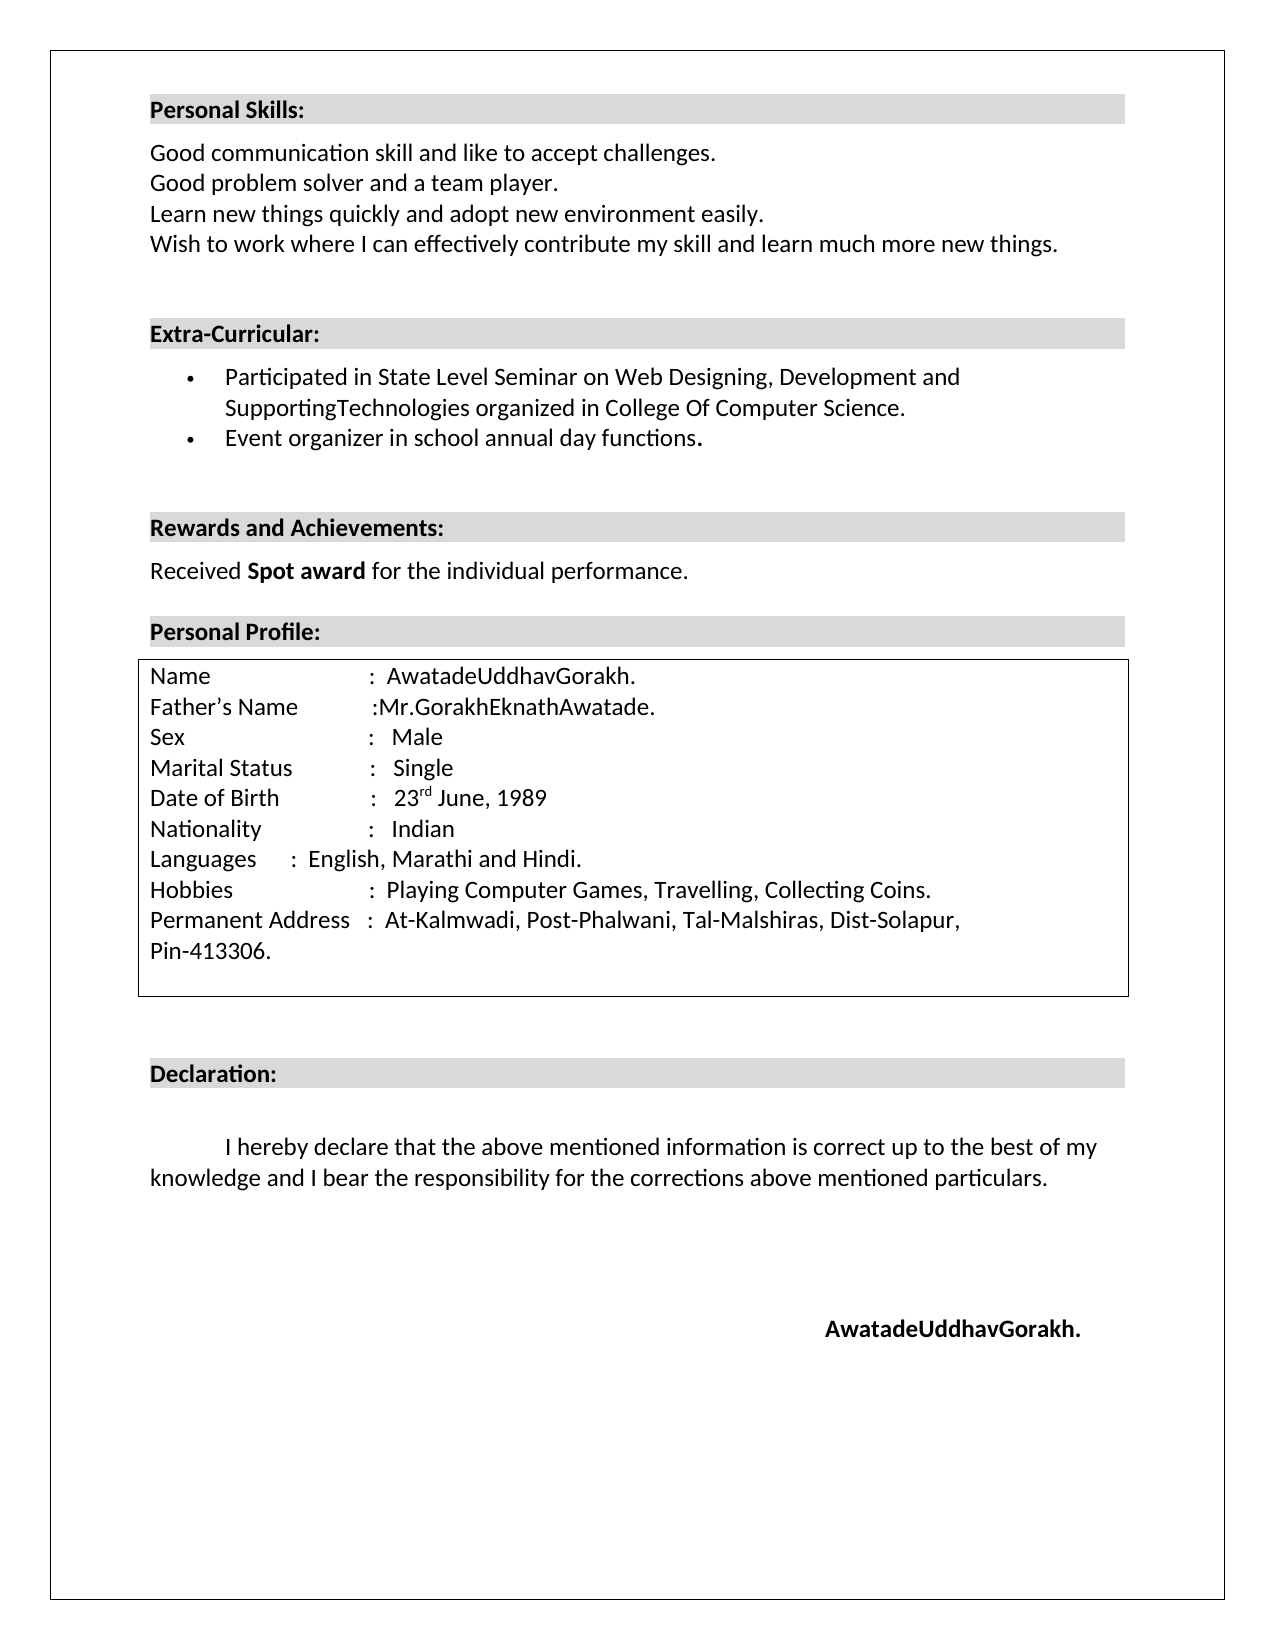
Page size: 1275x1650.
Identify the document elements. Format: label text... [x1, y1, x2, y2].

text Personal Profile: [150, 616, 1125, 647]
text Declaration: [150, 1058, 1125, 1088]
text AwatadeUddhavGorakh. [150, 1313, 1125, 1343]
subtitle Learn new things quickly and adopt new environment easily. [150, 198, 1125, 228]
subtitle I hereby declare that the above mentioned information is correct up to the best of my knowledge and I bear the responsibility for the corrections above mentioned particulars. [150, 1131, 1125, 1192]
subtitle Good communication skill and like to accept challenges. [150, 137, 1125, 167]
text Rewards and Achievements: [150, 512, 1125, 542]
table_header Name : AwatadeUddhavGorakh. Father’s Name :Mr.GorakhEknathAwatade. Sex : Male Marital Status : Single Date of Birth : 23rd June, 1989 Nationality : Indian Languages : English, Marathi and Hindi. Hobbies : Playing Computer Games, Travelling, Collecting Coins. Permanent Address : At-Kalmwadi, Post-Phalwani, Tal-Malshiras, Dist-Solapur, Pin-413306. [139, 660, 1128, 996]
text Received Spot award for the individual performance. [150, 555, 1125, 586]
subtitle Participated in State Level Seminar on Web Designing, Development and SupportingTechnologies organized in College Of Computer Science. [187, 361, 1125, 422]
text Extra-Curricular: [150, 318, 1125, 349]
subtitle Event organizer in school annual day functions. [187, 422, 1125, 453]
text Personal Skills: [150, 94, 1125, 124]
subtitle Good problem solver and a team player. [150, 167, 1125, 198]
subtitle Wish to work where I can effectively contribute my skill and learn much more new things. [150, 228, 1125, 259]
